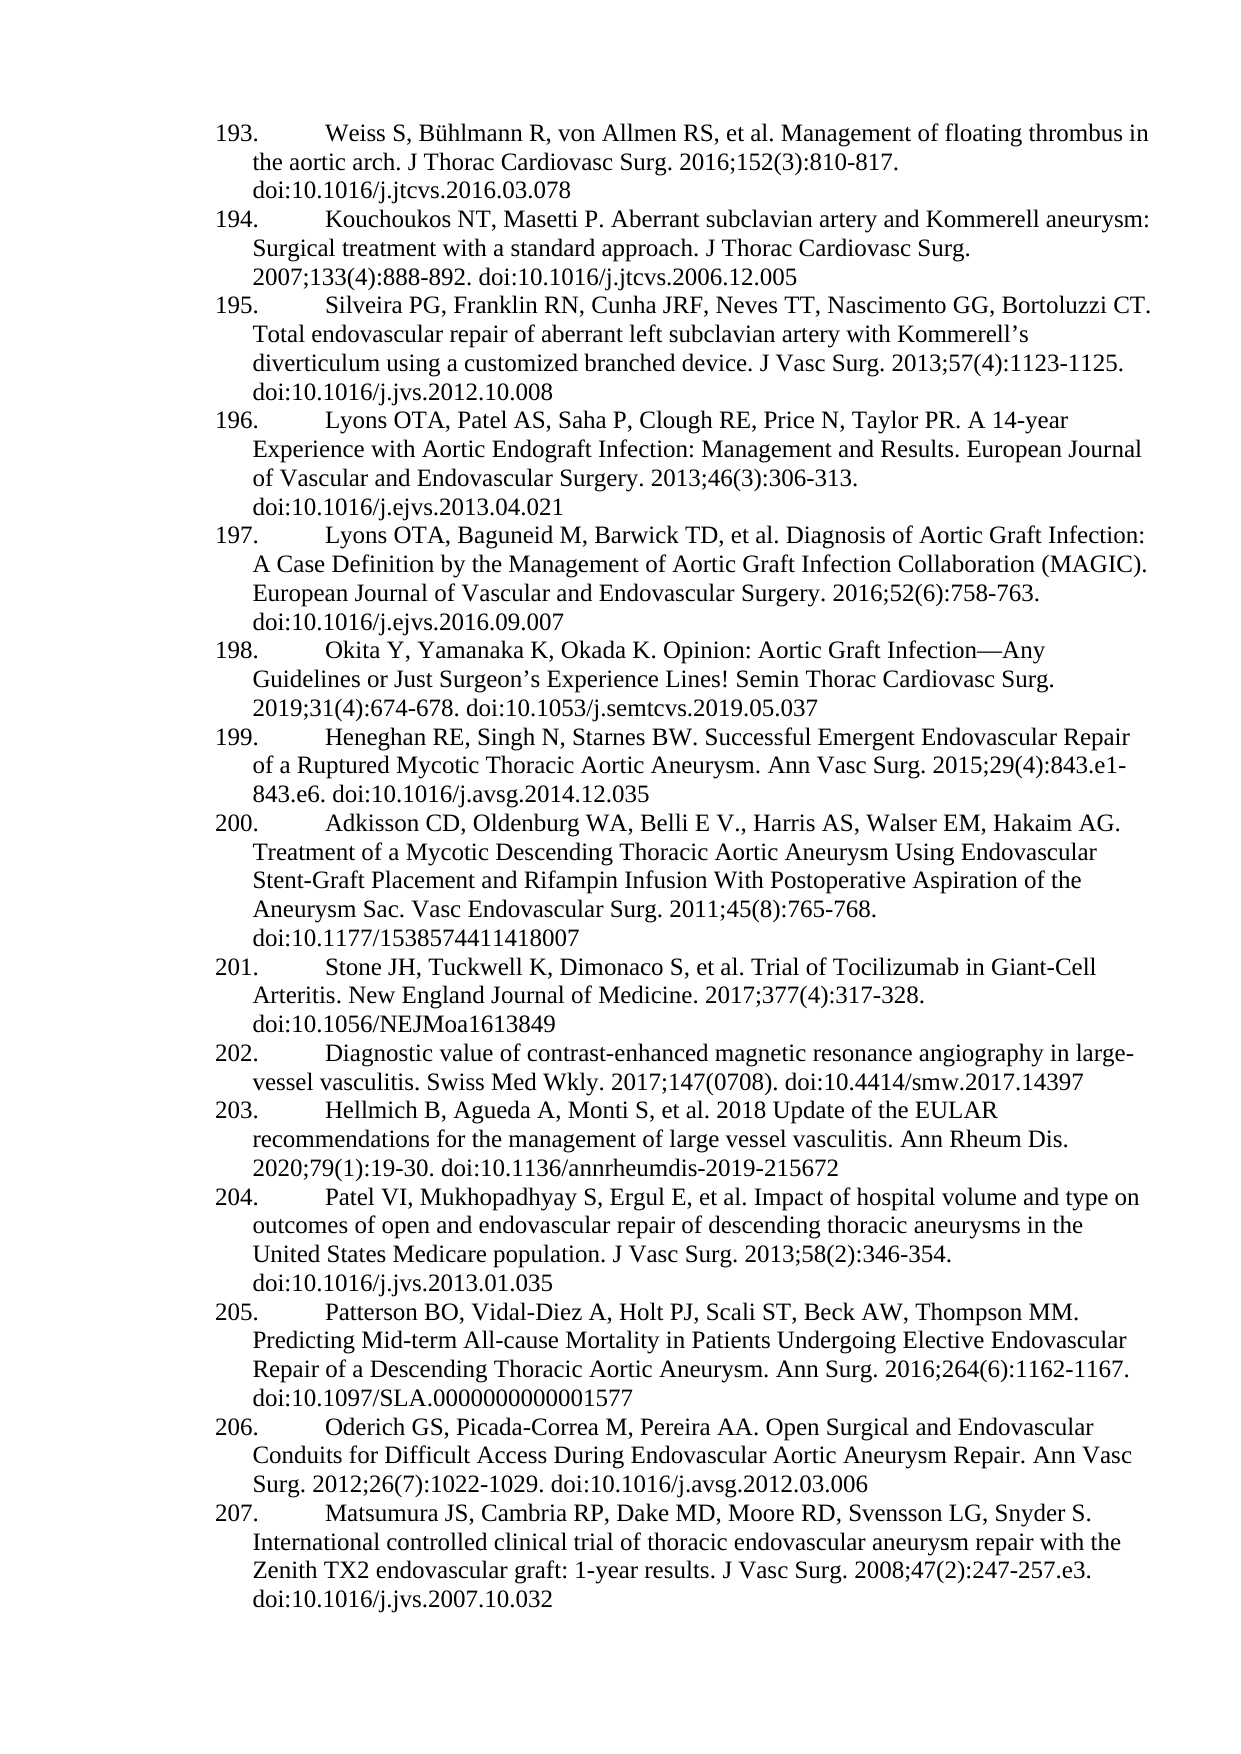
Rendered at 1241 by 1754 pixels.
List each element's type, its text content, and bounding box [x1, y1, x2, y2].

list Weiss S, Bühlmann R, von Allmen RS, et al. Management of floating thrombus in the aortic arch. J Thorac Cardiovasc Surg. 2016;152(3):810-817. doi:10.1016/j.jtcvs.2016.03.078 [215, 118, 1152, 204]
list Oderich GS, Picada-Correa M, Pereira AA. Open Surgical and Endovascular Conduits for Difficult Access During Endovascular Aortic Aneurysm Repair. Ann Vasc Surg. 2012;26(7):1022-1029. doi:10.1016/j.avsg.2012.03.006 [215, 1412, 1152, 1498]
list Patel VI, Mukhopadhyay S, Ergul E, et al. Impact of hospital volume and type on outcomes of open and endovascular repair of descending thoracic aneurysms in the United States Medicare population. J Vasc Surg. 2013;58(2):346-354. doi:10.1016/j.jvs.2013.01.035 [215, 1182, 1152, 1297]
list Stone JH, Tuckwell K, Dimonaco S, et al. Trial of Tocilizumab in Giant-Cell Arteritis. New England Journal of Medicine. 2017;377(4):317-328. doi:10.1056/NEJMoa1613849 [215, 952, 1152, 1038]
list Kouchoukos NT, Masetti P. Aberrant subclavian artery and Kommerell aneurysm: Surgical treatment with a standard approach. J Thorac Cardiovasc Surg. 2007;133(4):888-892. doi:10.1016/j.jtcvs.2006.12.005 [215, 204, 1152, 291]
list Lyons OTA, Patel AS, Saha P, Clough RE, Price N, Taylor PR. A 14-year Experience with Aortic Endograft Infection: Management and Results. European Journal of Vascular and Endovascular Surgery. 2013;46(3):306-313. doi:10.1016/j.ejvs.2013.04.021 [215, 406, 1152, 521]
list Okita Y, Yamanaka K, Okada K. Opinion: Aortic Graft Infection—Any Guidelines or Just Surgeon’s Experience Lines! Semin Thorac Cardiovasc Surg. 2019;31(4):674-678. doi:10.1053/j.semtcvs.2019.05.037 [215, 636, 1152, 722]
list Matsumura JS, Cambria RP, Dake MD, Moore RD, Svensson LG, Snyder S. International controlled clinical trial of thoracic endovascular aneurysm repair with the Zenith TX2 endovascular graft: 1-year results. J Vasc Surg. 2008;47(2):247-257.e3. doi:10.1016/j.jvs.2007.10.032 [215, 1498, 1152, 1613]
list Diagnostic value of contrast-enhanced magnetic resonance angiography in large-vessel vasculitis. Swiss Med Wkly. 2017;147(0708). doi:10.4414/smw.2017.14397 [215, 1038, 1152, 1096]
list Silveira PG, Franklin RN, Cunha JRF, Neves TT, Nascimento GG, Bortoluzzi CT. Total endovascular repair of aberrant left subclavian artery with Kommerell’s diverticulum using a customized branched device. J Vasc Surg. 2013;57(4):1123-1125. doi:10.1016/j.jvs.2012.10.008 [215, 291, 1152, 406]
list Lyons OTA, Baguneid M, Barwick TD, et al. Diagnosis of Aortic Graft Infection: A Case Definition by the Management of Aortic Graft Infection Collaboration (MAGIC). European Journal of Vascular and Endovascular Surgery. 2016;52(6):758-763. doi:10.1016/j.ejvs.2016.09.007 [215, 521, 1152, 636]
list Hellmich B, Agueda A, Monti S, et al. 2018 Update of the EULAR recommendations for the management of large vessel vasculitis. Ann Rheum Dis. 2020;79(1):19-30. doi:10.1136/annrheumdis-2019-215672 [215, 1096, 1152, 1182]
list Patterson BO, Vidal-Diez A, Holt PJ, Scali ST, Beck AW, Thompson MM. Predicting Mid-term All-cause Mortality in Patients Undergoing Elective Endovascular Repair of a Descending Thoracic Aortic Aneurysm. Ann Surg. 2016;264(6):1162-1167. doi:10.1097/SLA.0000000000001577 [215, 1297, 1152, 1412]
list Heneghan RE, Singh N, Starnes BW. Successful Emergent Endovascular Repair of a Ruptured Mycotic Thoracic Aortic Aneurysm. Ann Vasc Surg. 2015;29(4):843.e1-843.e6. doi:10.1016/j.avsg.2014.12.035 [215, 722, 1152, 808]
list Adkisson CD, Oldenburg WA, Belli E V., Harris AS, Walser EM, Hakaim AG. Treatment of a Mycotic Descending Thoracic Aortic Aneurysm Using Endovascular Stent-Graft Placement and Rifampin Infusion With Postoperative Aspiration of the Aneurysm Sac. Vasc Endovascular Surg. 2011;45(8):765-768. doi:10.1177/1538574411418007 [215, 808, 1152, 952]
